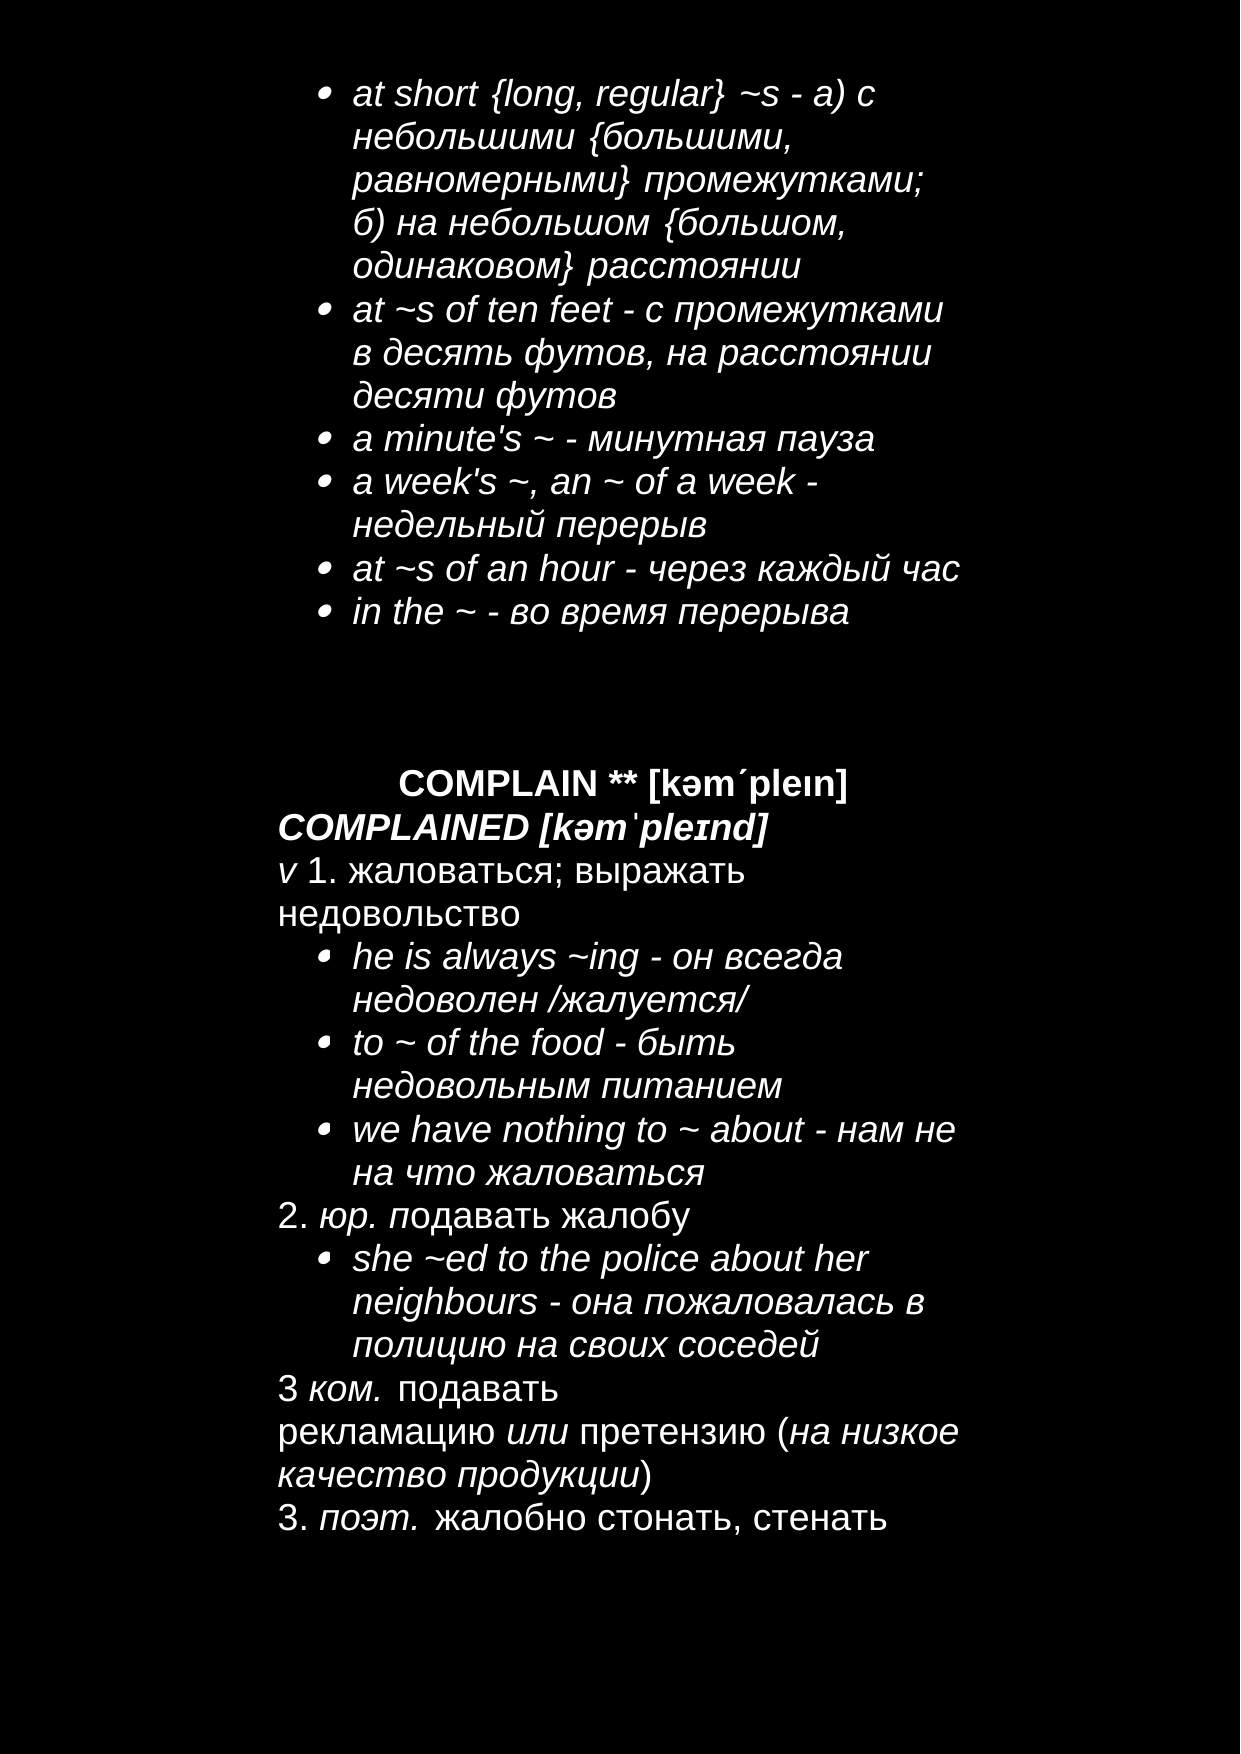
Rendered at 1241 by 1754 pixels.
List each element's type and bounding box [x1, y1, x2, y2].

table_header [270, 62, 976, 1677]
